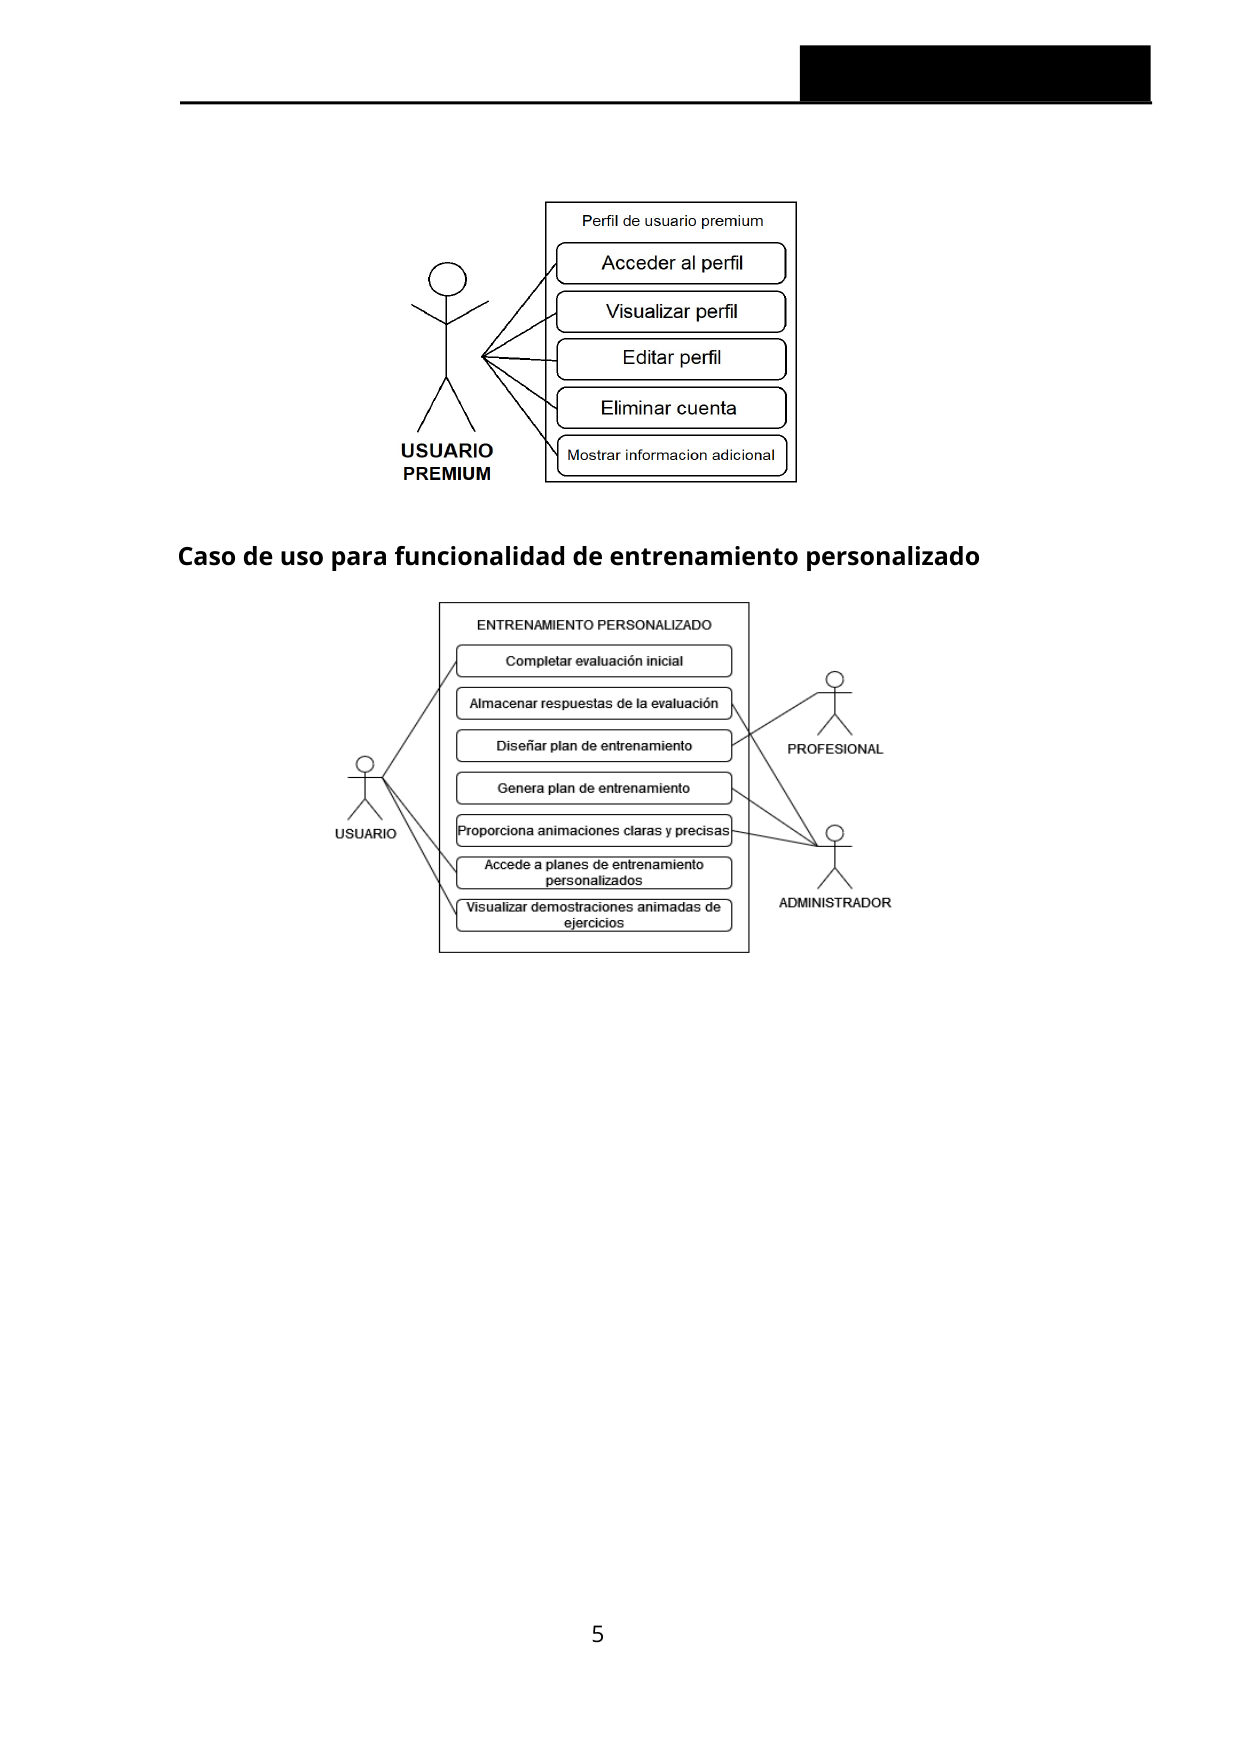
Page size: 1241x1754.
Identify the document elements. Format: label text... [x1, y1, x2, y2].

picture [285, 577, 910, 954]
picture [372, 177, 823, 509]
subtitle Caso de uso para funcionalidad de entrenamiento personalizado [177, 539, 1018, 573]
